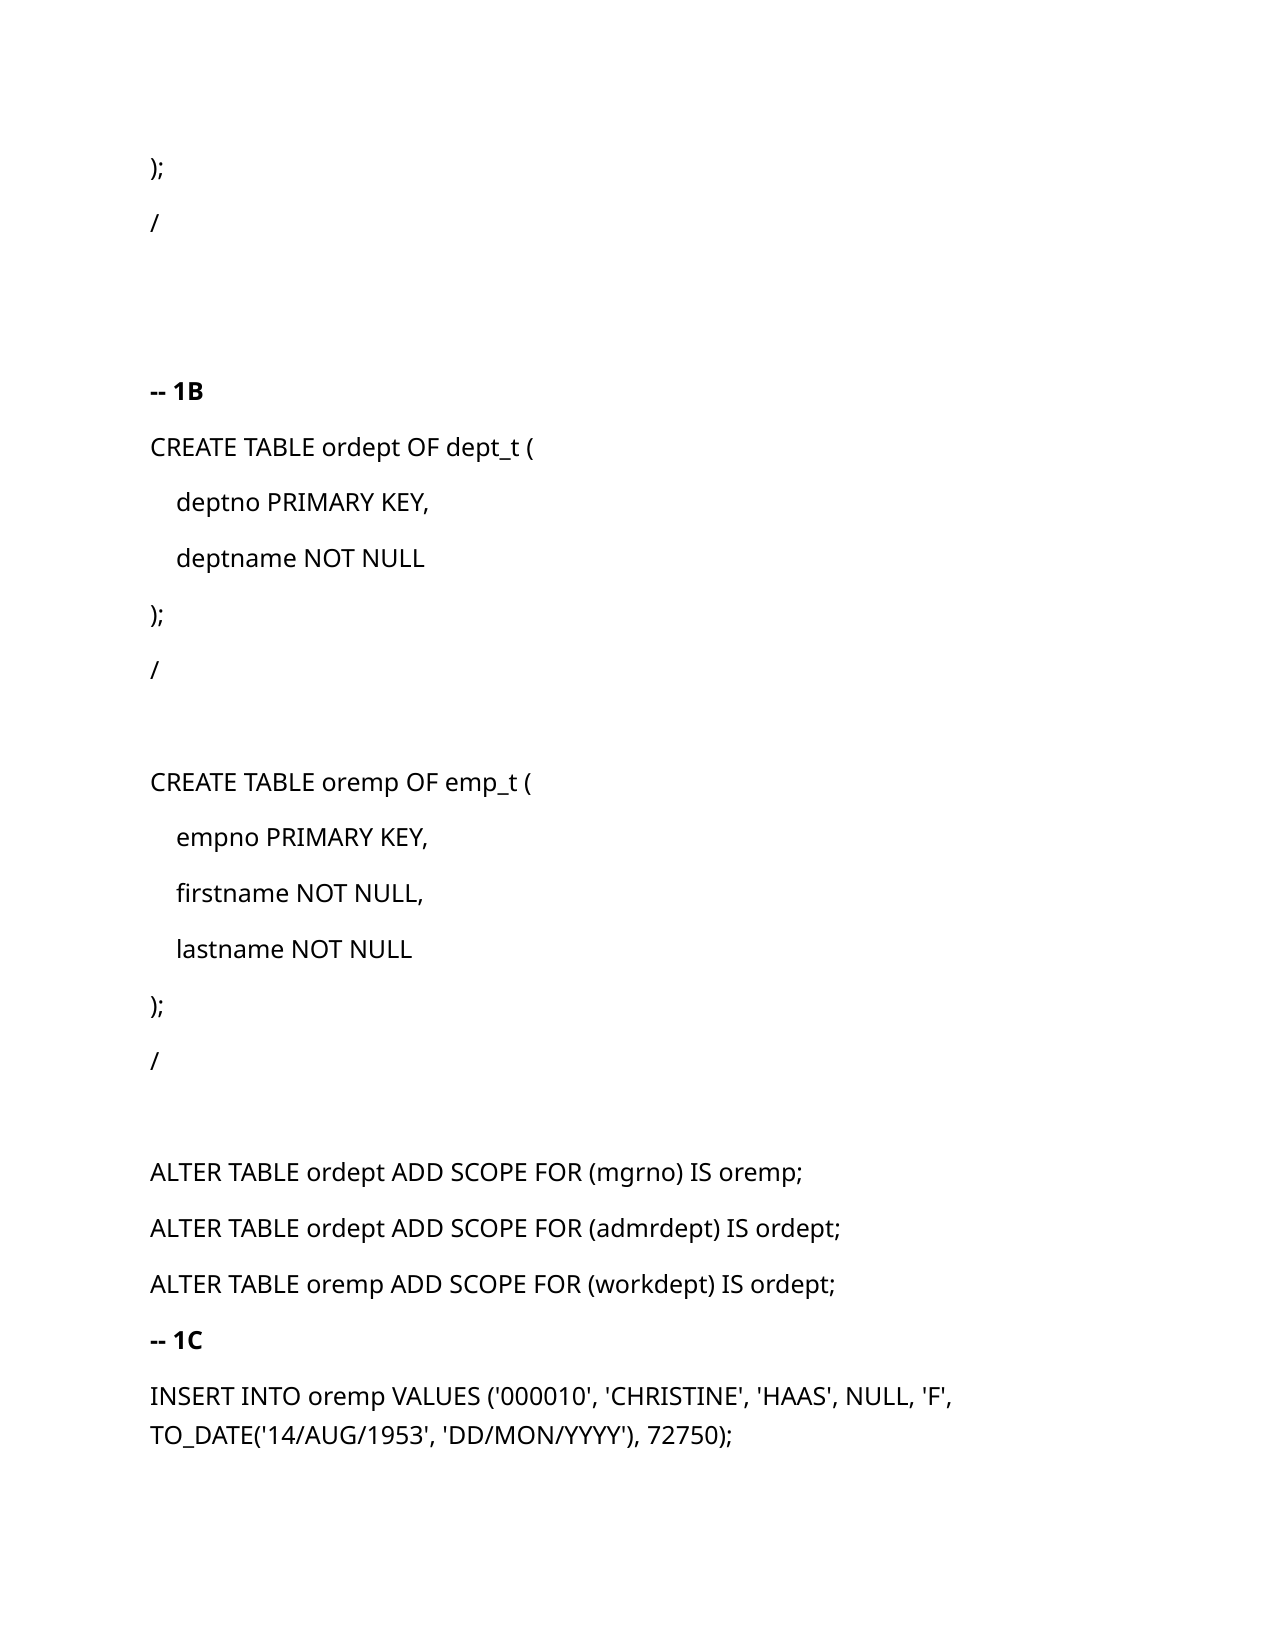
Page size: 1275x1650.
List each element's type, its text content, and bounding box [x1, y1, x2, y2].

text firstname NOT NULL, [150, 876, 1125, 910]
text deptname NOT NULL [150, 541, 1125, 575]
text lastname NOT NULL [150, 932, 1125, 966]
text / [150, 1043, 1125, 1077]
text ALTER TABLE ordept ADD SCOPE FOR (mgrno) IS oremp; [150, 1155, 1125, 1189]
text INSERT INTO oremp VALUES ('000010', 'CHRISTINE', 'HAAS', NULL, 'F', TO_DATE('14/AUG/1953', 'DD/MON/YYYY'), 72750); [150, 1378, 1125, 1452]
text CREATE TABLE ordept OF dept_t ( [150, 429, 1125, 463]
text -- 1B [150, 373, 1125, 407]
text ); [150, 597, 1125, 631]
text -- 1C [150, 1322, 1125, 1357]
text empno PRIMARY KEY, [150, 820, 1125, 854]
text / [150, 206, 1125, 240]
text ALTER TABLE oremp ADD SCOPE FOR (workdept) IS ordept; [150, 1267, 1125, 1301]
text / [150, 652, 1125, 687]
text ALTER TABLE ordept ADD SCOPE FOR (admrdept) IS ordept; [150, 1211, 1125, 1245]
text ); [150, 987, 1125, 1022]
text ); [150, 150, 1125, 184]
text CREATE TABLE oremp OF emp_t ( [150, 764, 1125, 798]
text deptno PRIMARY KEY, [150, 485, 1125, 519]
